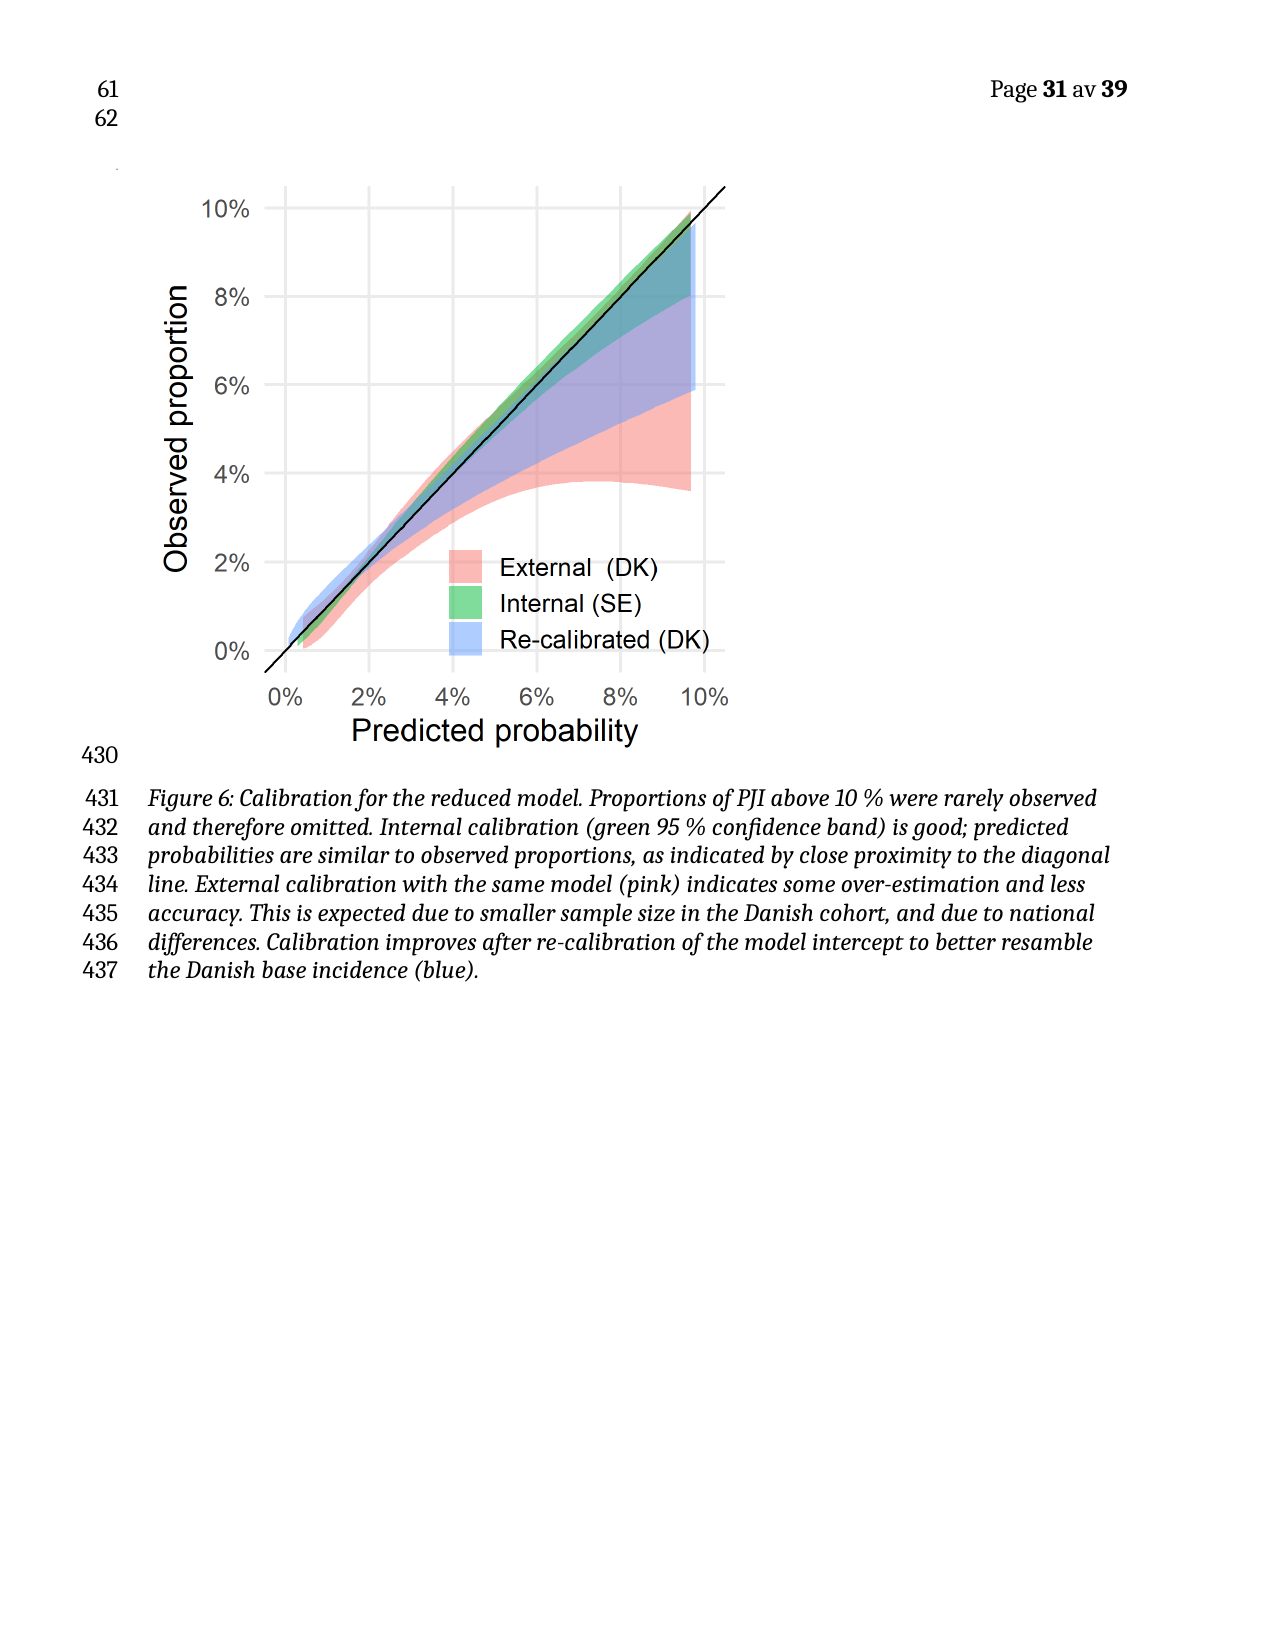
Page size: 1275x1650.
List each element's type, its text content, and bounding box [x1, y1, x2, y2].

text Figure 6: Calibration for the reduced model. Proportions of PJI above 10 % were rarely observed and therefore omitted. Internal calibration (green 95 % confidence band) is good; predicted probabilities are similar to observed proportions, as indicated by close proximity to the diagonal line. External calibration with the same model (pink) indicates some over-estimation and less accuracy. This is expected due to smaller sample size in the Danish cohort, and due to national differences. Calibration improves after re-calibration of the model intercept to better resamble the Danish base incidence (blue). [148, 784, 1127, 985]
picture [147, 170, 741, 763]
